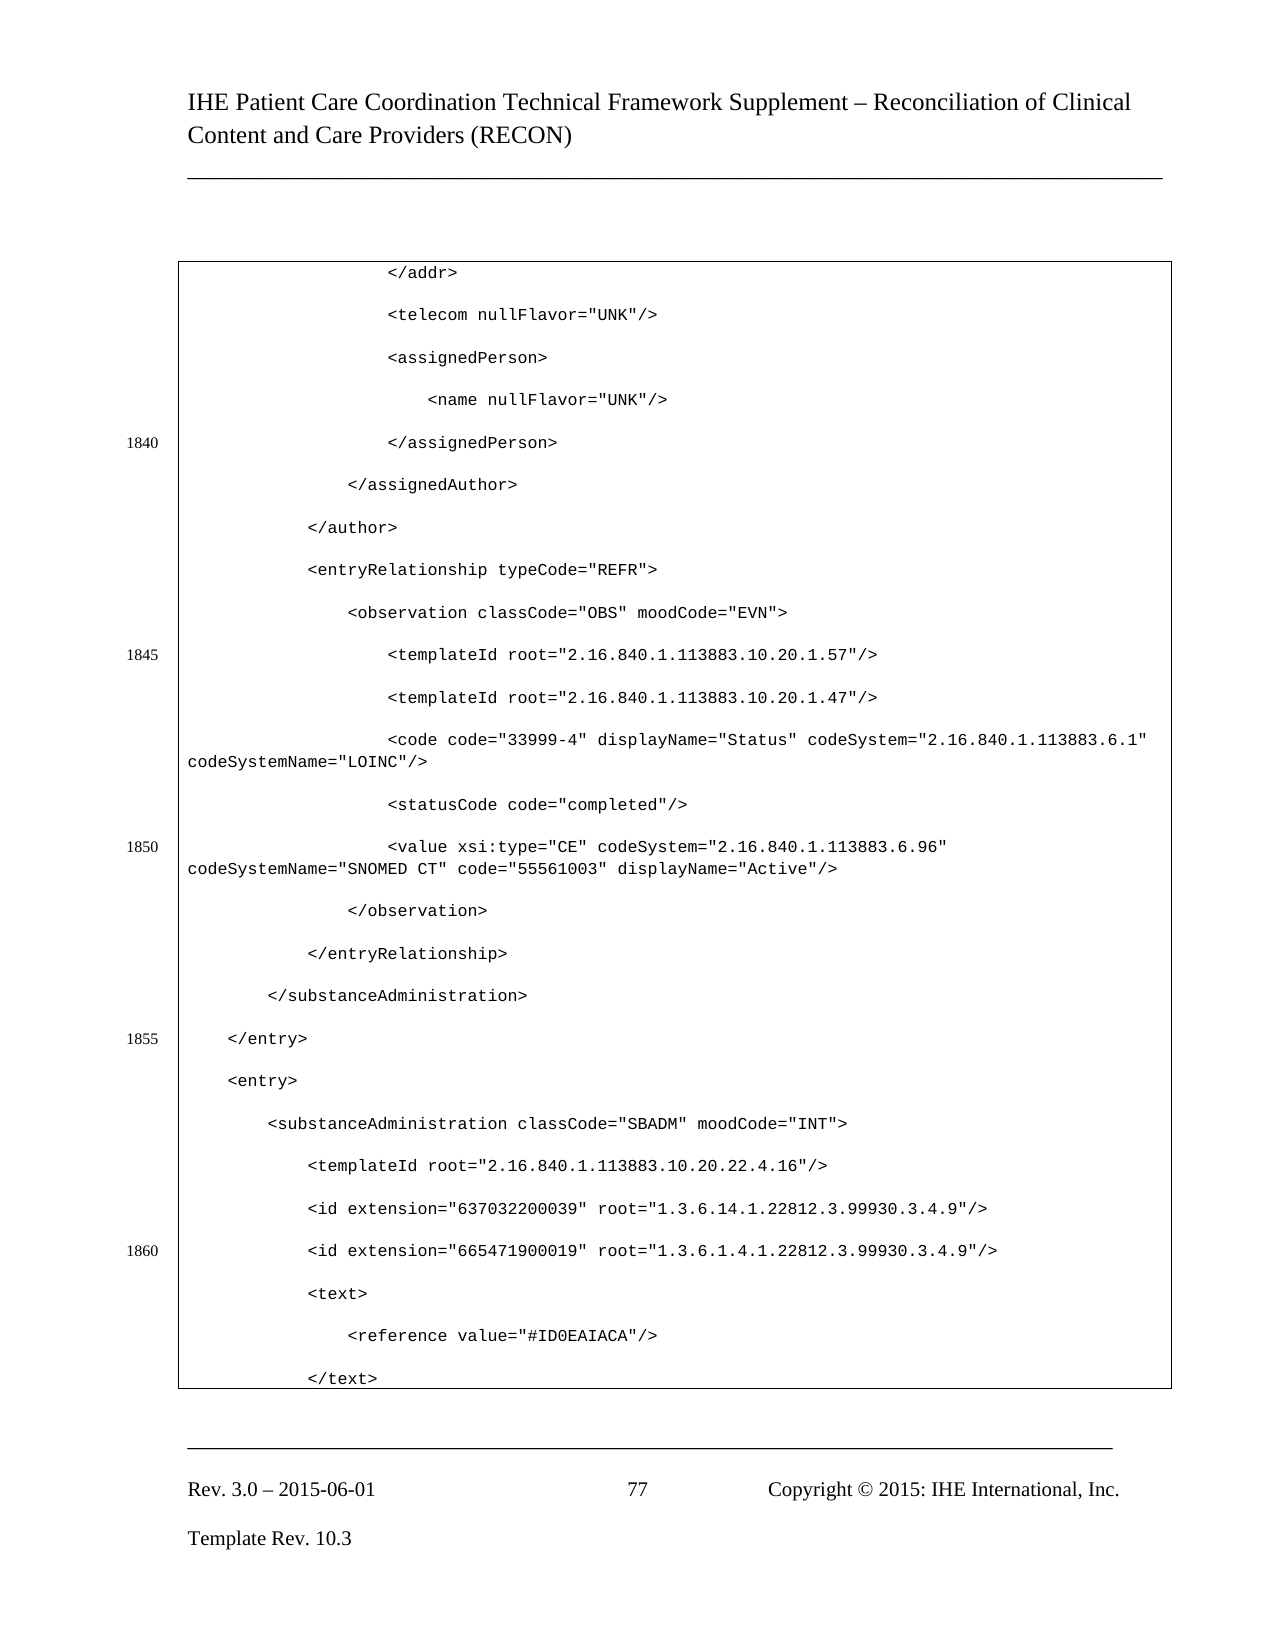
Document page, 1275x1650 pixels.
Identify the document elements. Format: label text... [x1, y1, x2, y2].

text </entryRelationship> [179, 942, 1171, 964]
text </observation> [179, 899, 1171, 922]
text </addr> [179, 262, 1171, 283]
text <statusCode code="completed"/> [179, 793, 1171, 815]
text </assignedPerson> [179, 431, 1171, 453]
text </substanceAdministration> [179, 984, 1171, 1007]
text <substanceAdministration classCode="SBADM" moodCode="INT"> [179, 1112, 1171, 1134]
text <templateId root="2.16.840.1.113883.10.20.1.47"/> [179, 686, 1171, 708]
text <templateId root="2.16.840.1.113883.10.20.1.57"/> [179, 644, 1171, 666]
text <entry> [179, 1069, 1171, 1092]
text <id extension="665471900019" root="1.3.6.1.4.1.22812.3.99930.3.4.9"/> [179, 1239, 1171, 1262]
text <text> [179, 1282, 1171, 1304]
text <observation classCode="OBS" moodCode="EVN"> [179, 601, 1171, 623]
text </author> [179, 516, 1171, 538]
text </entry> [179, 1027, 1171, 1049]
text <value xsi:type="CE" codeSystem="2.16.840.1.113883.6.96" codeSystemName="SNOMED CT" code="55561003" displayName="Active"/> [179, 835, 1171, 879]
text <entryRelationship typeCode="REFR"> [179, 559, 1171, 581]
text <reference value="#ID0EAIACA"/> [179, 1324, 1171, 1347]
text <templateId root="2.16.840.1.113883.10.20.22.4.16"/> [179, 1154, 1171, 1177]
text </text> [179, 1367, 1171, 1388]
text </assignedAuthor> [179, 474, 1171, 496]
text <code code="33999-4" displayName="Status" codeSystem="2.16.840.1.113883.6.1" codeSystemName="LOINC"/> [179, 729, 1171, 772]
text <name nullFlavor="UNK"/> [179, 389, 1171, 411]
text <id extension="637032200039" root="1.3.6.14.1.22812.3.99930.3.4.9"/> [179, 1197, 1171, 1219]
text <telecom nullFlavor="UNK"/> [179, 304, 1171, 326]
text <assignedPerson> [179, 346, 1171, 368]
